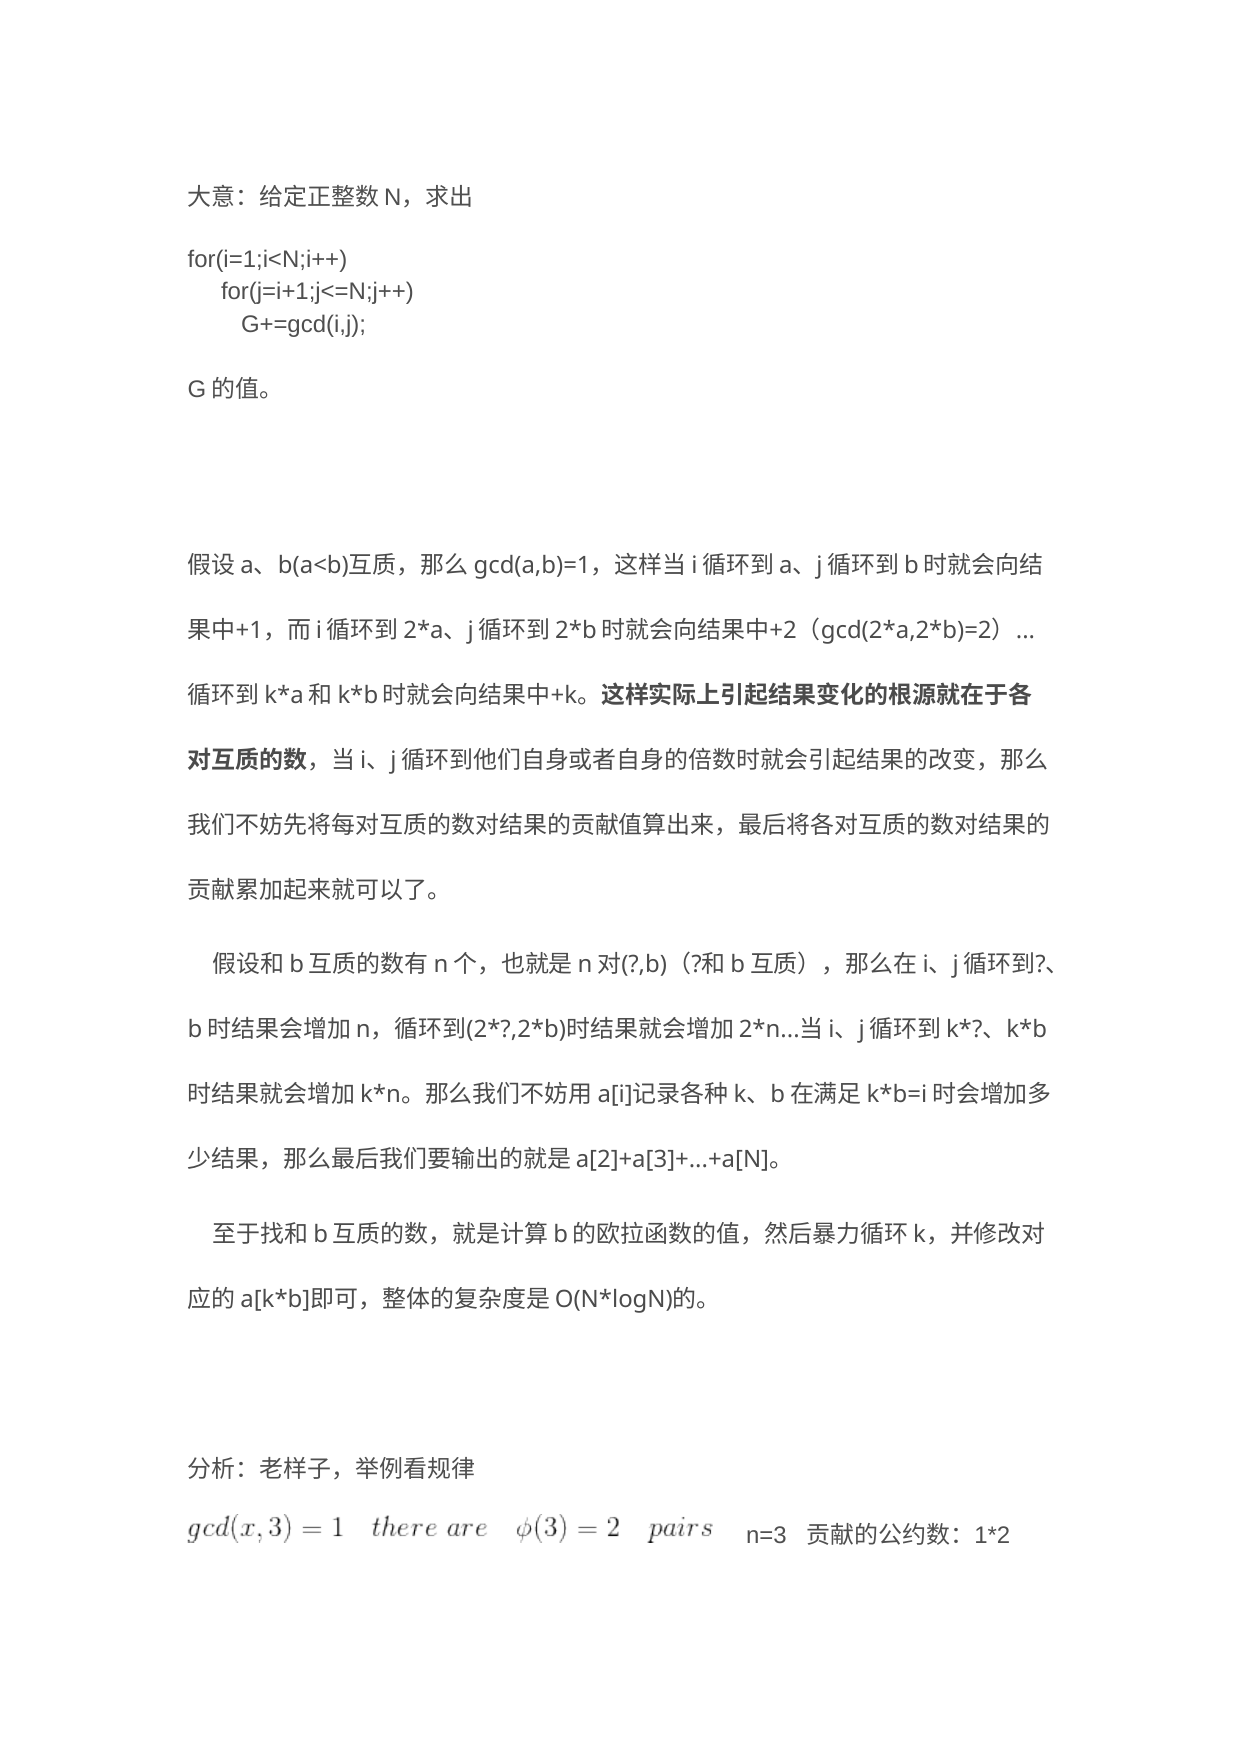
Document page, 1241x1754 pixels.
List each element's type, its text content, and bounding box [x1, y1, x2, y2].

text 假设和b互质的数有n个，也就是n对(?,b)（?和b互质），那么在i、j循环到?、b时结果会增加n，循环到(2*?,2*b)时结果就会增加2*n...当i、j循环到k*?、k*b时结果就会增加k*n。那么我们不妨用a[i]记录各种k、b在满足k*b=i时会增加多少结果，那么最后我们要输出的就是a[2]+a[3]+...+a[N]。 [187, 930, 1053, 1190]
text G的值。 [187, 355, 1053, 420]
text 分析：老样子，举例看规律 [187, 1434, 1053, 1499]
text 至于找和b互质的数，就是计算b的欧拉函数的值，然后暴力循环k，并修改对应的a[k*b]即可，整体的复杂度是O(N*logN)的。 [187, 1199, 1053, 1329]
picture [187, 1514, 713, 1543]
text for(i=1;i<N;i++) for(j=i+1;j<=N;j++) G+=gcd(i,j); [187, 242, 1053, 340]
text 大意：给定正整数N，求出 [187, 162, 1053, 227]
text 假设a、b(a<b)互质，那么gcd(a,b)=1，这样当i循环到a、j循环到b时就会向结果中+1，而i循环到2*a、j循环到2*b时就会向结果中+2（gcd(2*a,2*b)=2）...循环到k*a和k*b时就会向结果中+k。这样实际上引起结果变化的根源就在于各对互质的数，当i、j循环到他们自身或者自身的倍数时就会引起结果的改变，那么我们不妨先将每对互质的数对结果的贡献值算出来，最后将各对互质的数对结果的贡献累加起来就可以了。 [187, 531, 1053, 921]
